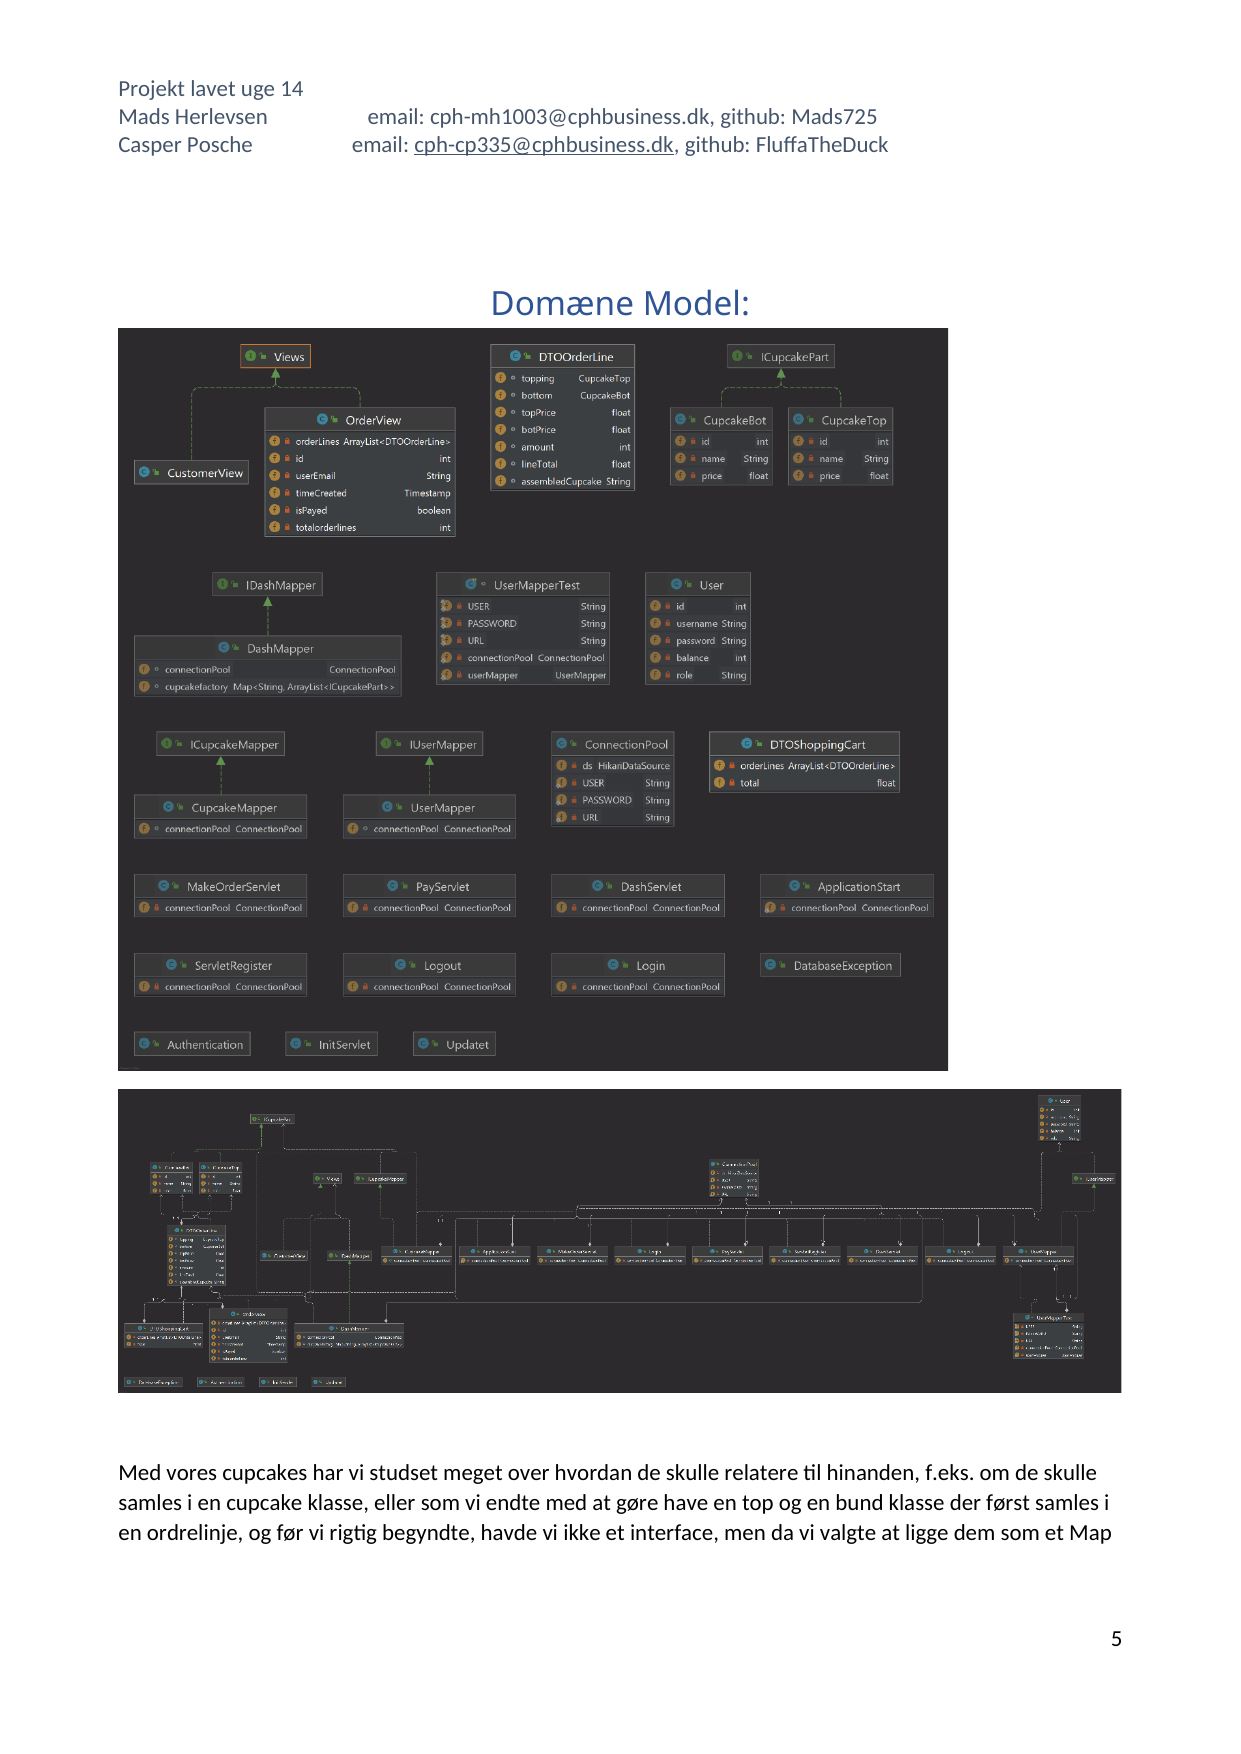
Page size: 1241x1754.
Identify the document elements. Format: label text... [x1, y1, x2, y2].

picture [118, 328, 949, 1071]
subtitle Domæne Model: [118, 279, 1122, 325]
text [118, 1458, 1122, 1547]
picture [118, 1089, 1122, 1393]
